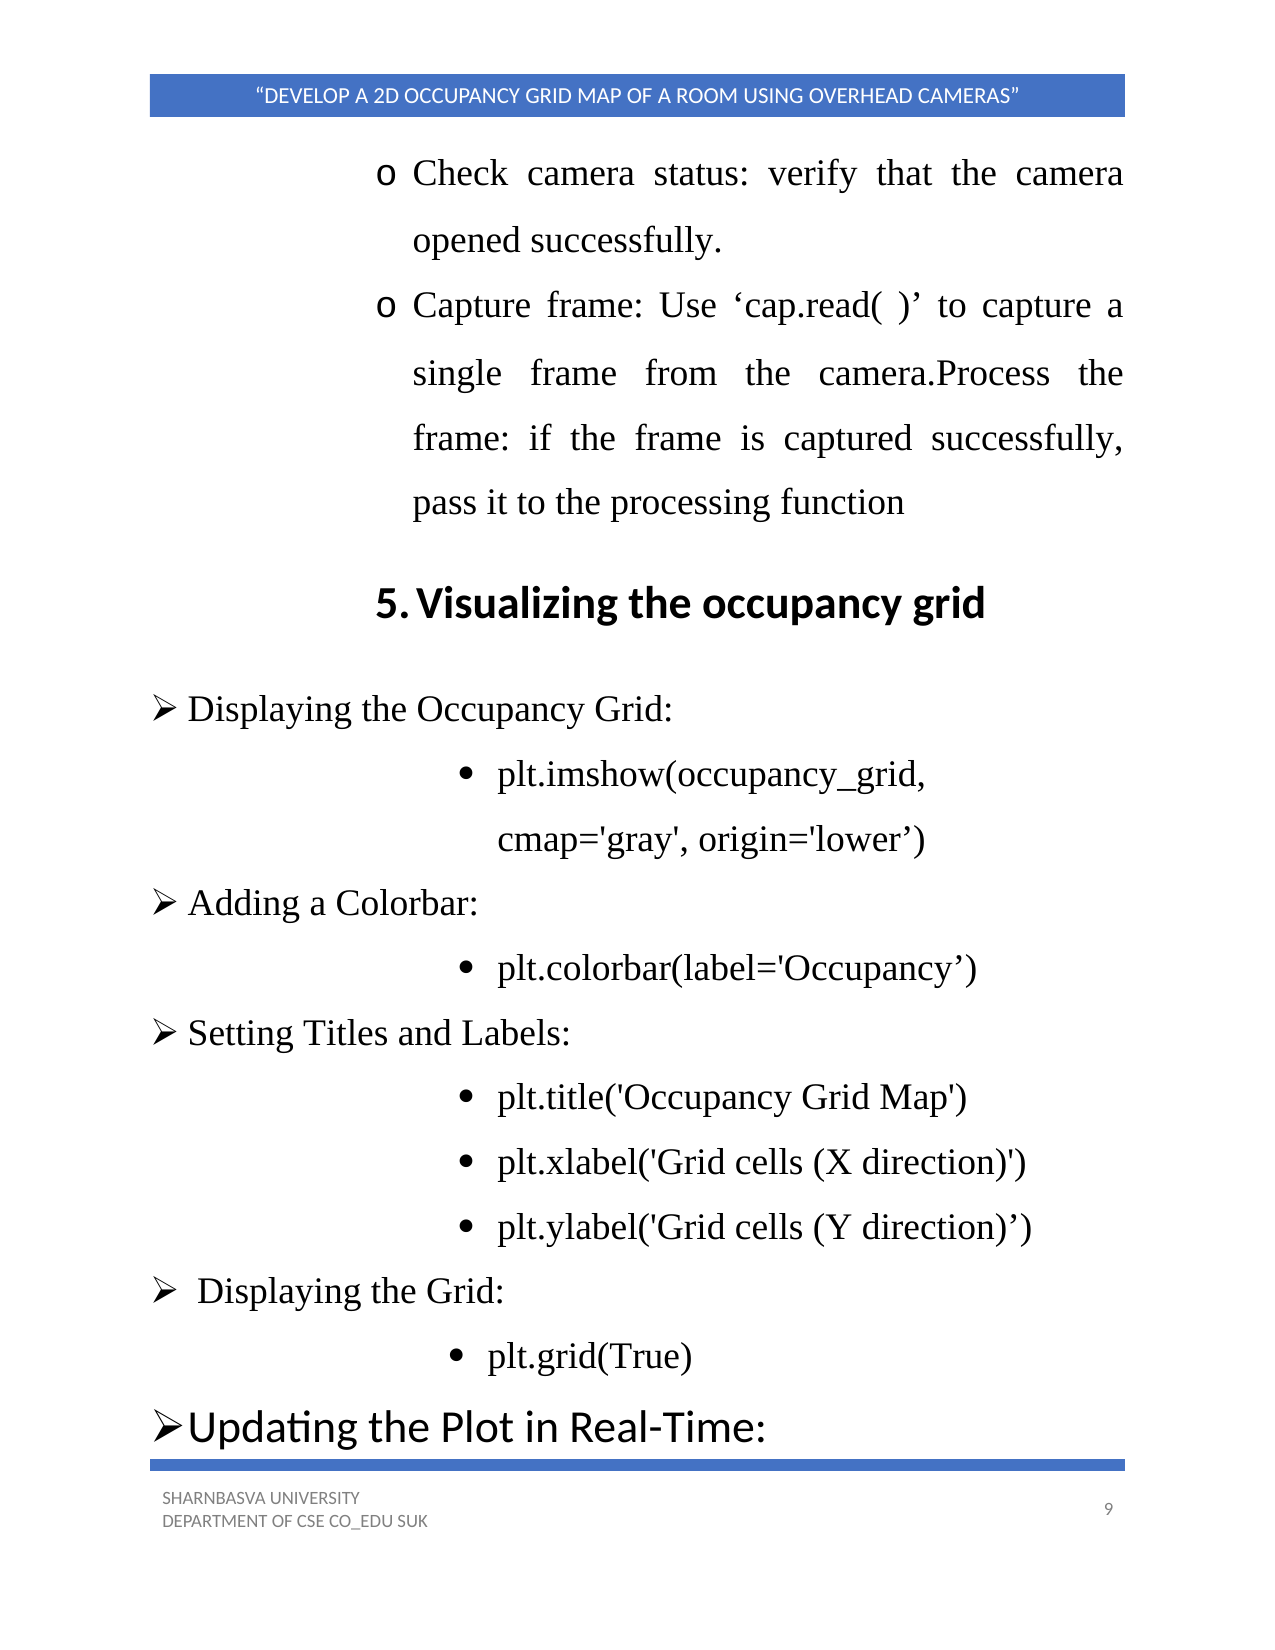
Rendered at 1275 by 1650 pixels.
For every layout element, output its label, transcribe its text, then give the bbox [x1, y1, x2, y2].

list plt.imshow(occupancy_grid, cmap='gray', origin='lower’) [459, 751, 1125, 859]
list Displaying the Occupancy Grid: [150, 687, 1125, 730]
list Adding a Colorbar: [150, 881, 1125, 924]
list Check camera status: verify that the camera opened successfully. [375, 150, 1125, 261]
list plt.ylabel('Grid cells (Y direction)’) [459, 1204, 1125, 1247]
list Displaying the Grid: [150, 1269, 1125, 1312]
list Updating the Plot in Real-Time: [150, 1398, 1125, 1454]
list Setting Titles and Labels: [150, 1010, 1125, 1053]
list plt.grid(True) [450, 1333, 1125, 1377]
list Capture frame: Use ‘cap.read( )’ to capture a single frame from the camera.Process the frame: if the frame is captured successfully, pass it to the processing function [375, 282, 1125, 523]
list plt.xlabel('Grid cells (X direction)') [459, 1139, 1125, 1182]
list plt.title('Occupancy Grid Map') [459, 1075, 1125, 1118]
list plt.colorbar(label='Occupancy’) [459, 945, 1125, 988]
text 5. Visualizing the occupancy grid [375, 573, 1125, 629]
